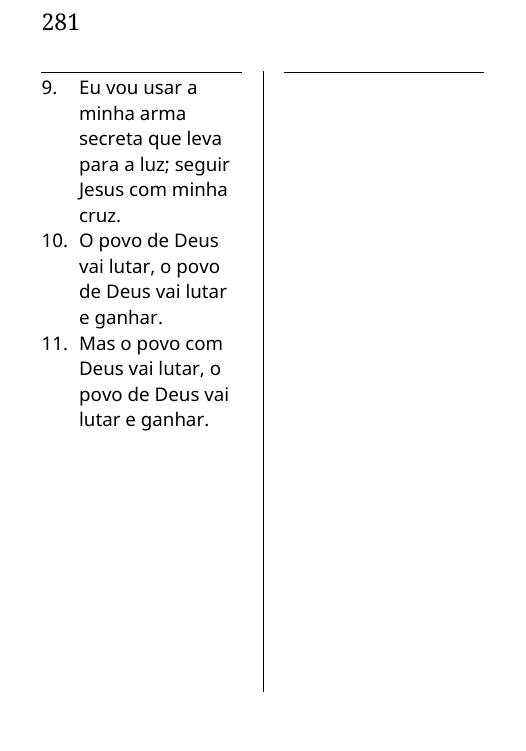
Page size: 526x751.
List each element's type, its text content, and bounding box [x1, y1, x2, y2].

list Mas o povo com Deus vai lutar, o povo de Deus vai lutar e ganhar. [41, 330, 242, 432]
list Eu vou usar a minha arma secreta que leva para a luz; seguir Jesus com minha cruz. [41, 73, 242, 228]
list O povo de Deus vai lutar, o povo de Deus vai lutar e ganhar. [41, 228, 242, 330]
